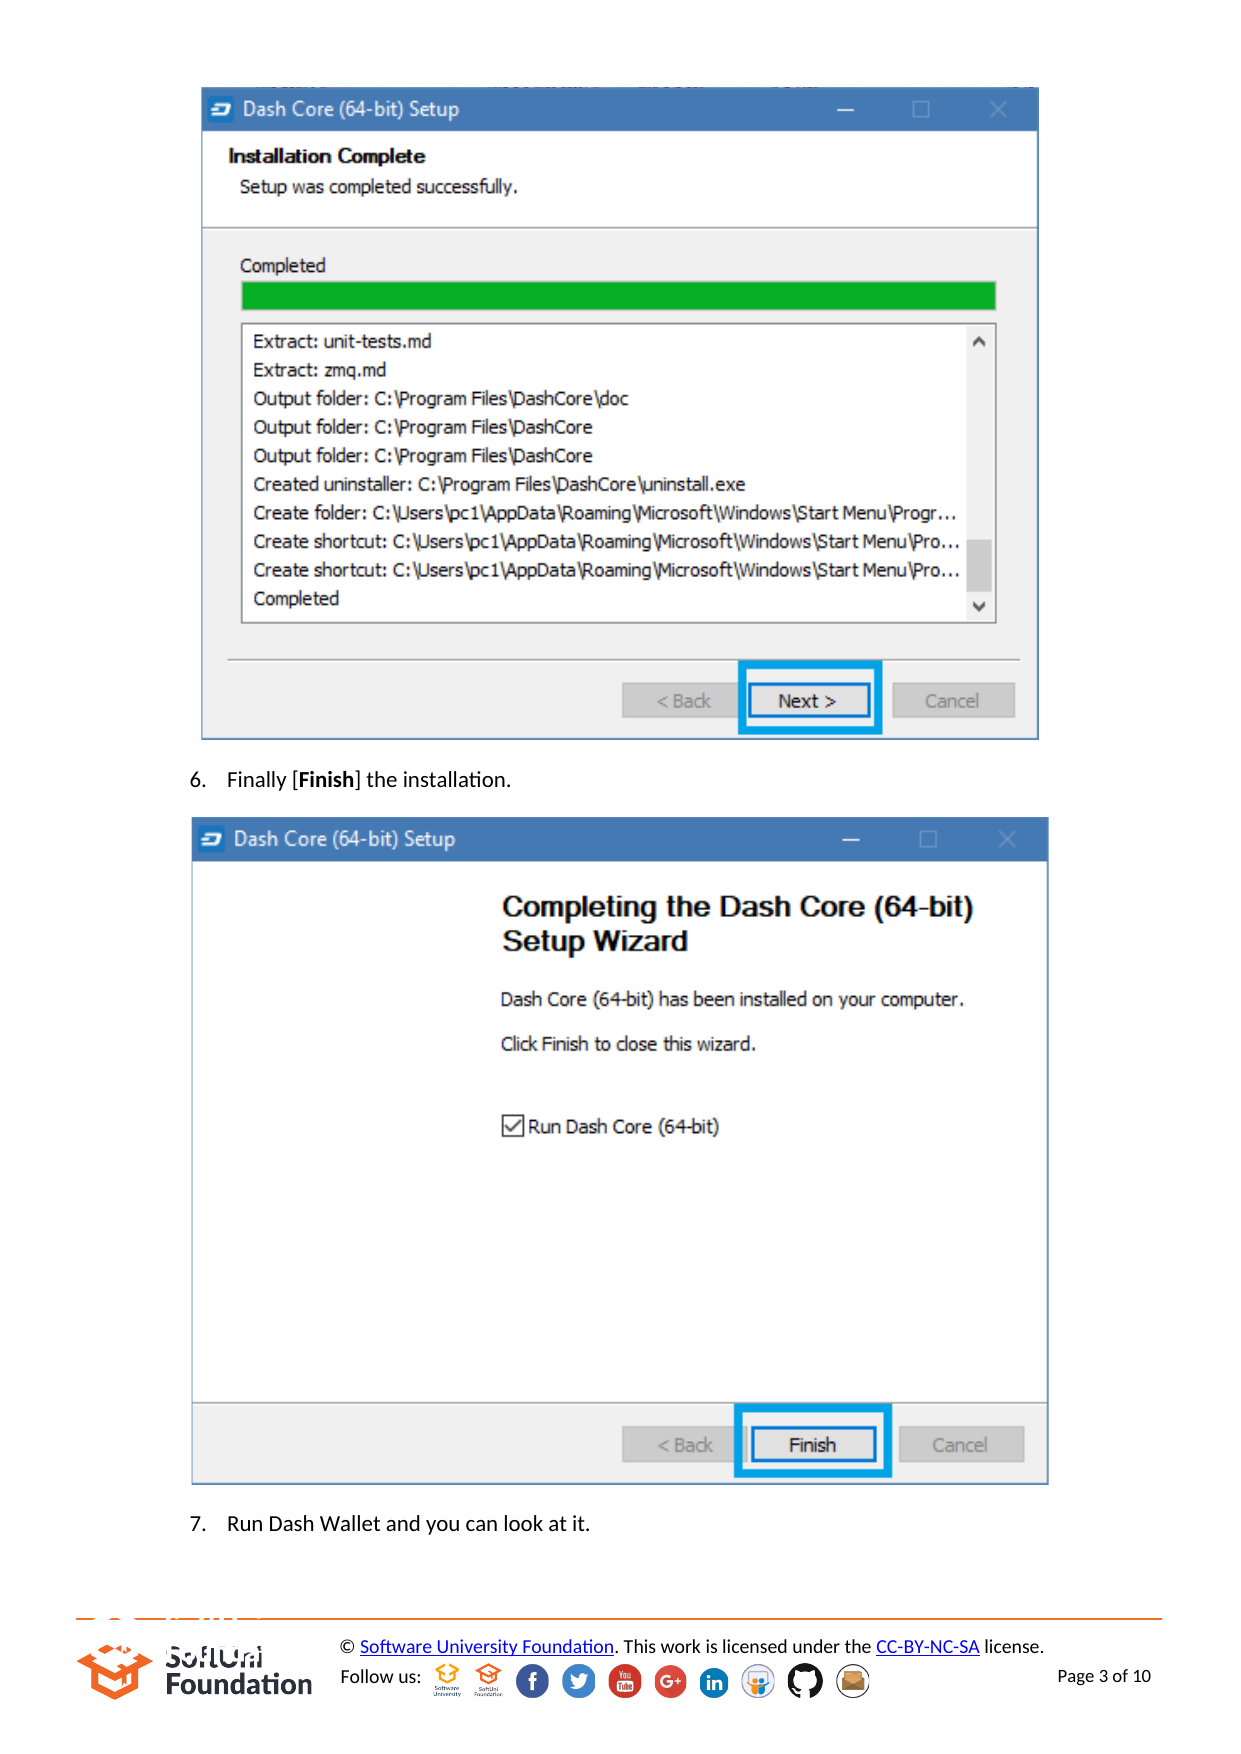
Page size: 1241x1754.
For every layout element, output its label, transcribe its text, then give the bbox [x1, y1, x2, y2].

picture [720, 1689, 729, 1698]
picture [76, 1608, 312, 1700]
picture [741, 1664, 775, 1698]
picture [474, 1663, 503, 1698]
picture [191, 817, 1049, 1485]
picture [608, 1664, 642, 1698]
picture [654, 1665, 687, 1698]
picture [720, 1668, 729, 1677]
list Run Dash Wallet and you can look at it. [189, 1509, 1163, 1537]
picture [433, 1663, 461, 1698]
picture [562, 1664, 595, 1698]
picture [700, 1668, 708, 1675]
picture [700, 1691, 708, 1698]
picture [713, 1680, 722, 1689]
picture [516, 1664, 549, 1698]
picture [836, 1664, 870, 1698]
list Finally [Finish] the installation. [189, 765, 1163, 793]
picture [201, 87, 1039, 740]
picture [787, 1663, 823, 1698]
